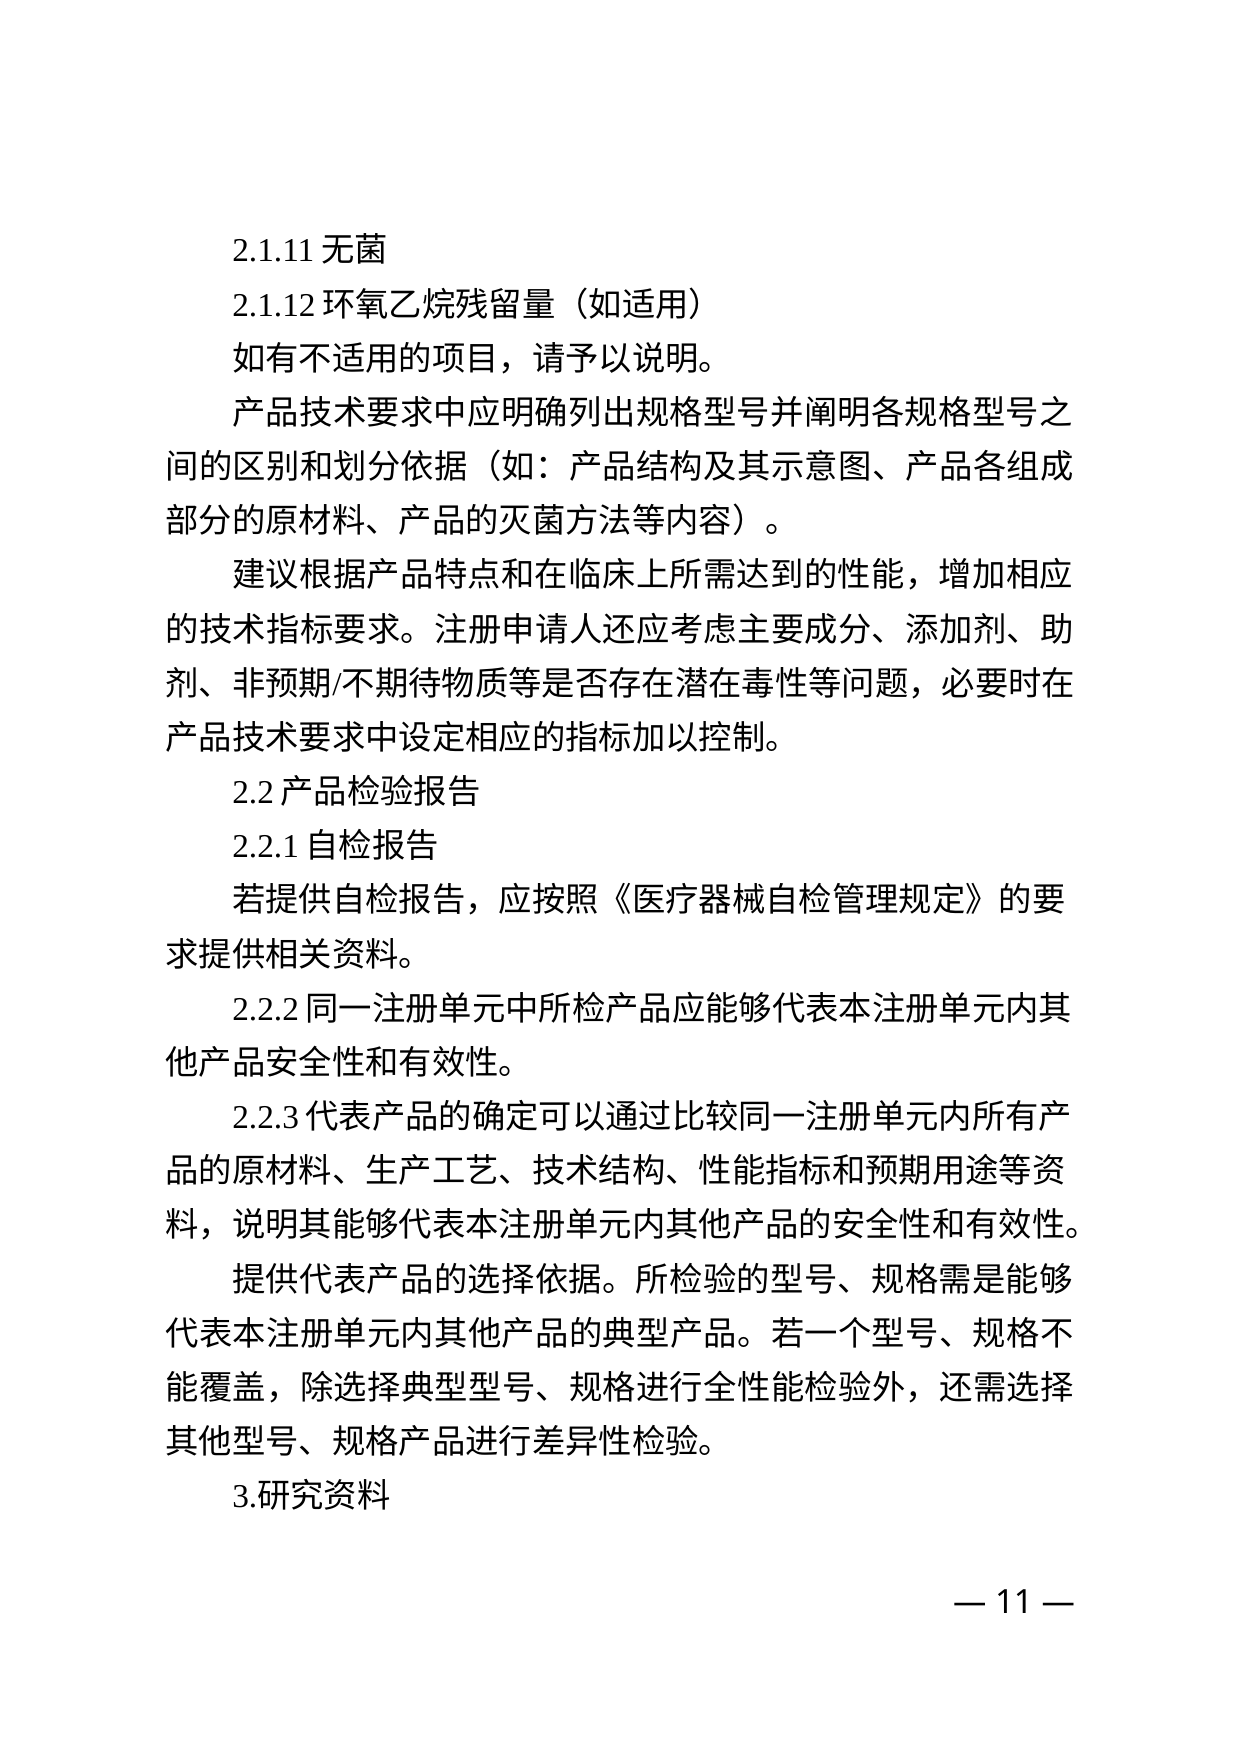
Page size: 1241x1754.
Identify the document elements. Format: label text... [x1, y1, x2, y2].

text 若提供自检报告，应按照《医疗器械自检管理规定》的要求提供相关资料。 [165, 868, 1075, 977]
text 建议根据产品特点和在临床上所需达到的性能，增加相应的技术指标要求。注册申请人还应考虑主要成分、添加剂、助剂、非预期/不期待物质等是否存在潜在毒性等问题，必要时在产品技术要求中设定相应的指标加以控制。 [165, 543, 1075, 760]
text 产品技术要求中应明确列出规格型号并阐明各规格型号之间的区别和划分依据（如：产品结构及其示意图、产品各组成部分的原材料、产品的灭菌方法等内容）。 [165, 381, 1075, 543]
text 2.2.3代表产品的确定可以通过比较同一注册单元内所有产品的原材料、生产工艺、技术结构、性能指标和预期用途等资料，说明其能够代表本注册单元内其他产品的安全性和有效性。 [165, 1085, 1075, 1248]
text 如有不适用的项目，请予以说明。 [165, 327, 1075, 381]
text 2.1.11无菌 [165, 218, 1075, 273]
subtitle 2.2产品检验报告 [165, 760, 1075, 814]
text 2.2.2同一注册单元中所检产品应能够代表本注册单元内其他产品安全性和有效性。 [165, 977, 1075, 1085]
text 2.1.12环氧乙烷残留量（如适用） [165, 273, 1075, 327]
text 提供代表产品的选择依据。所检验的型号、规格需是能够代表本注册单元内其他产品的典型产品。若一个型号、规格不能覆盖，除选择典型型号、规格进行全性能检验外，还需选择其他型号、规格产品进行差异性检验。 [165, 1248, 1075, 1464]
text 2.2.1自检报告 [165, 814, 1075, 868]
subtitle 3.研究资料 [165, 1464, 1075, 1518]
